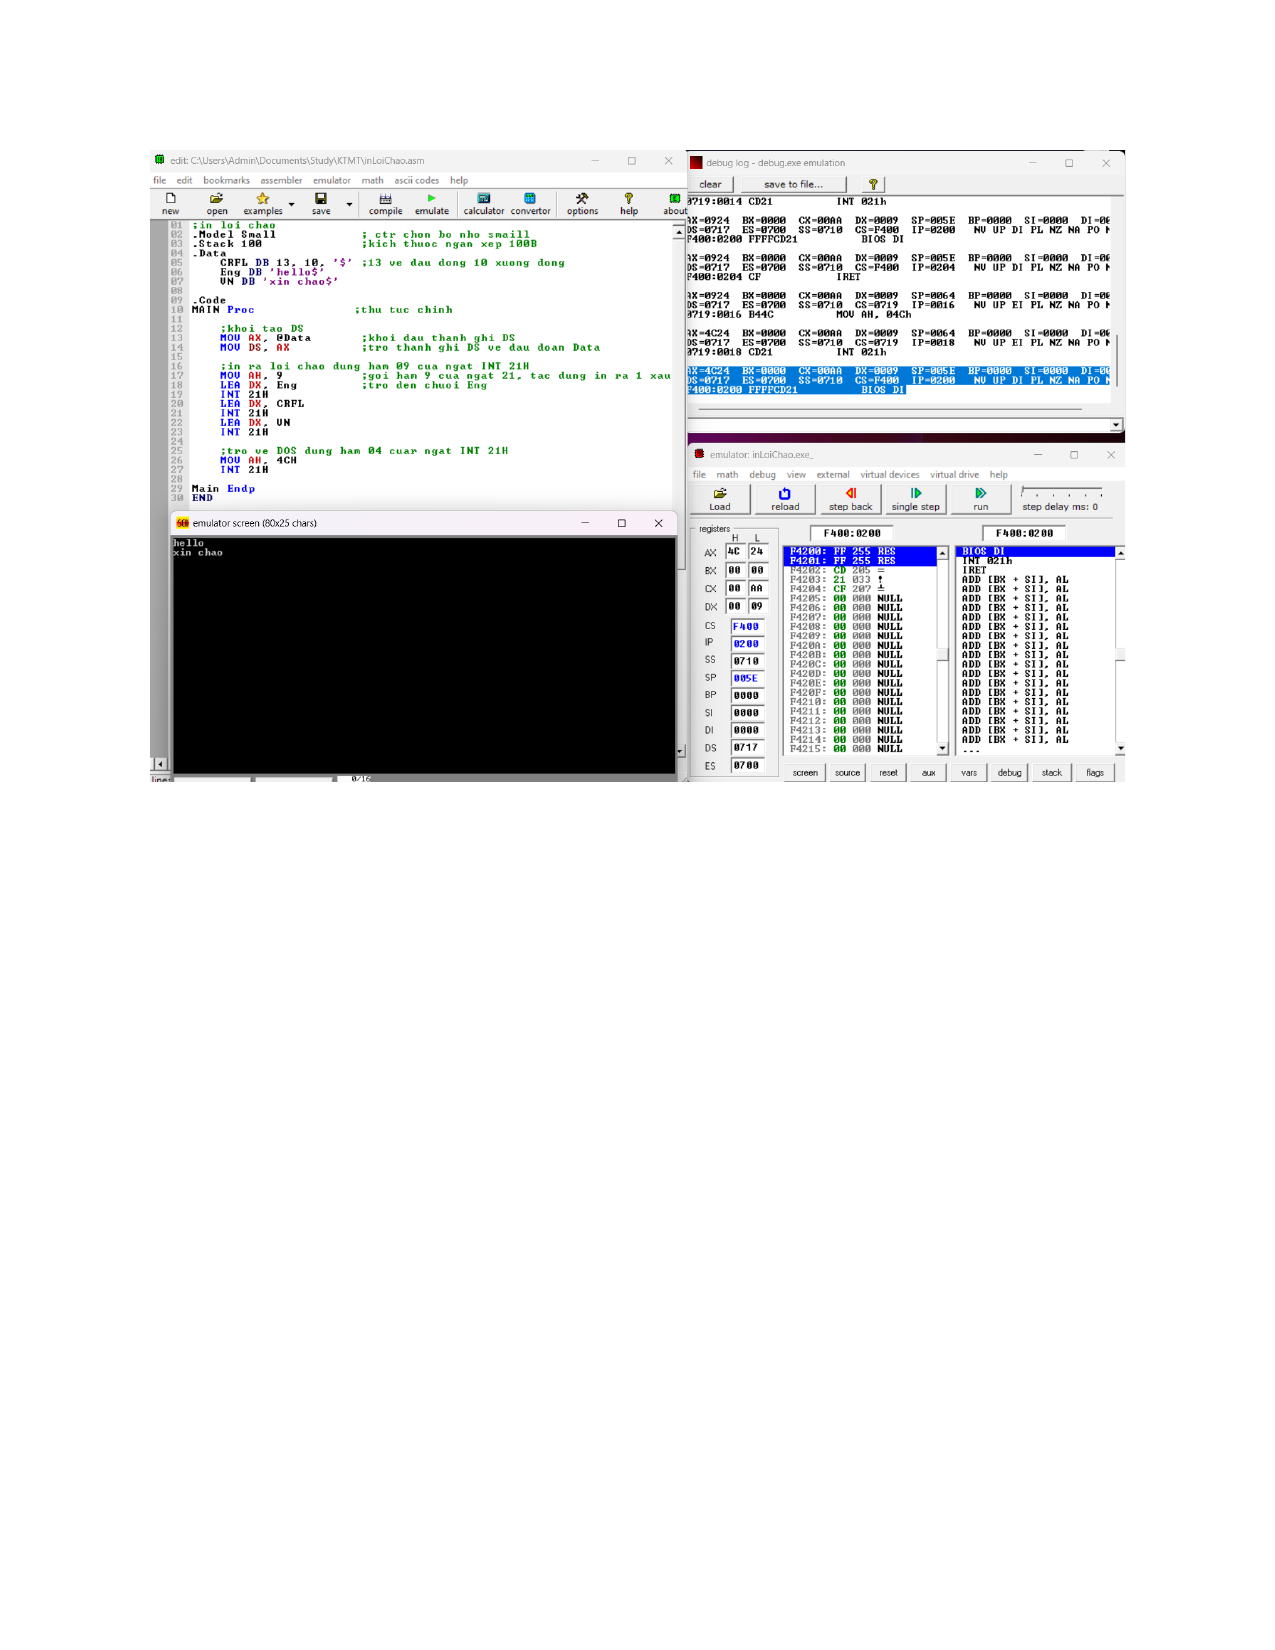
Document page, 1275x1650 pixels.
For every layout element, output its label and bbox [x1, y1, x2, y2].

picture [150, 150, 1125, 782]
